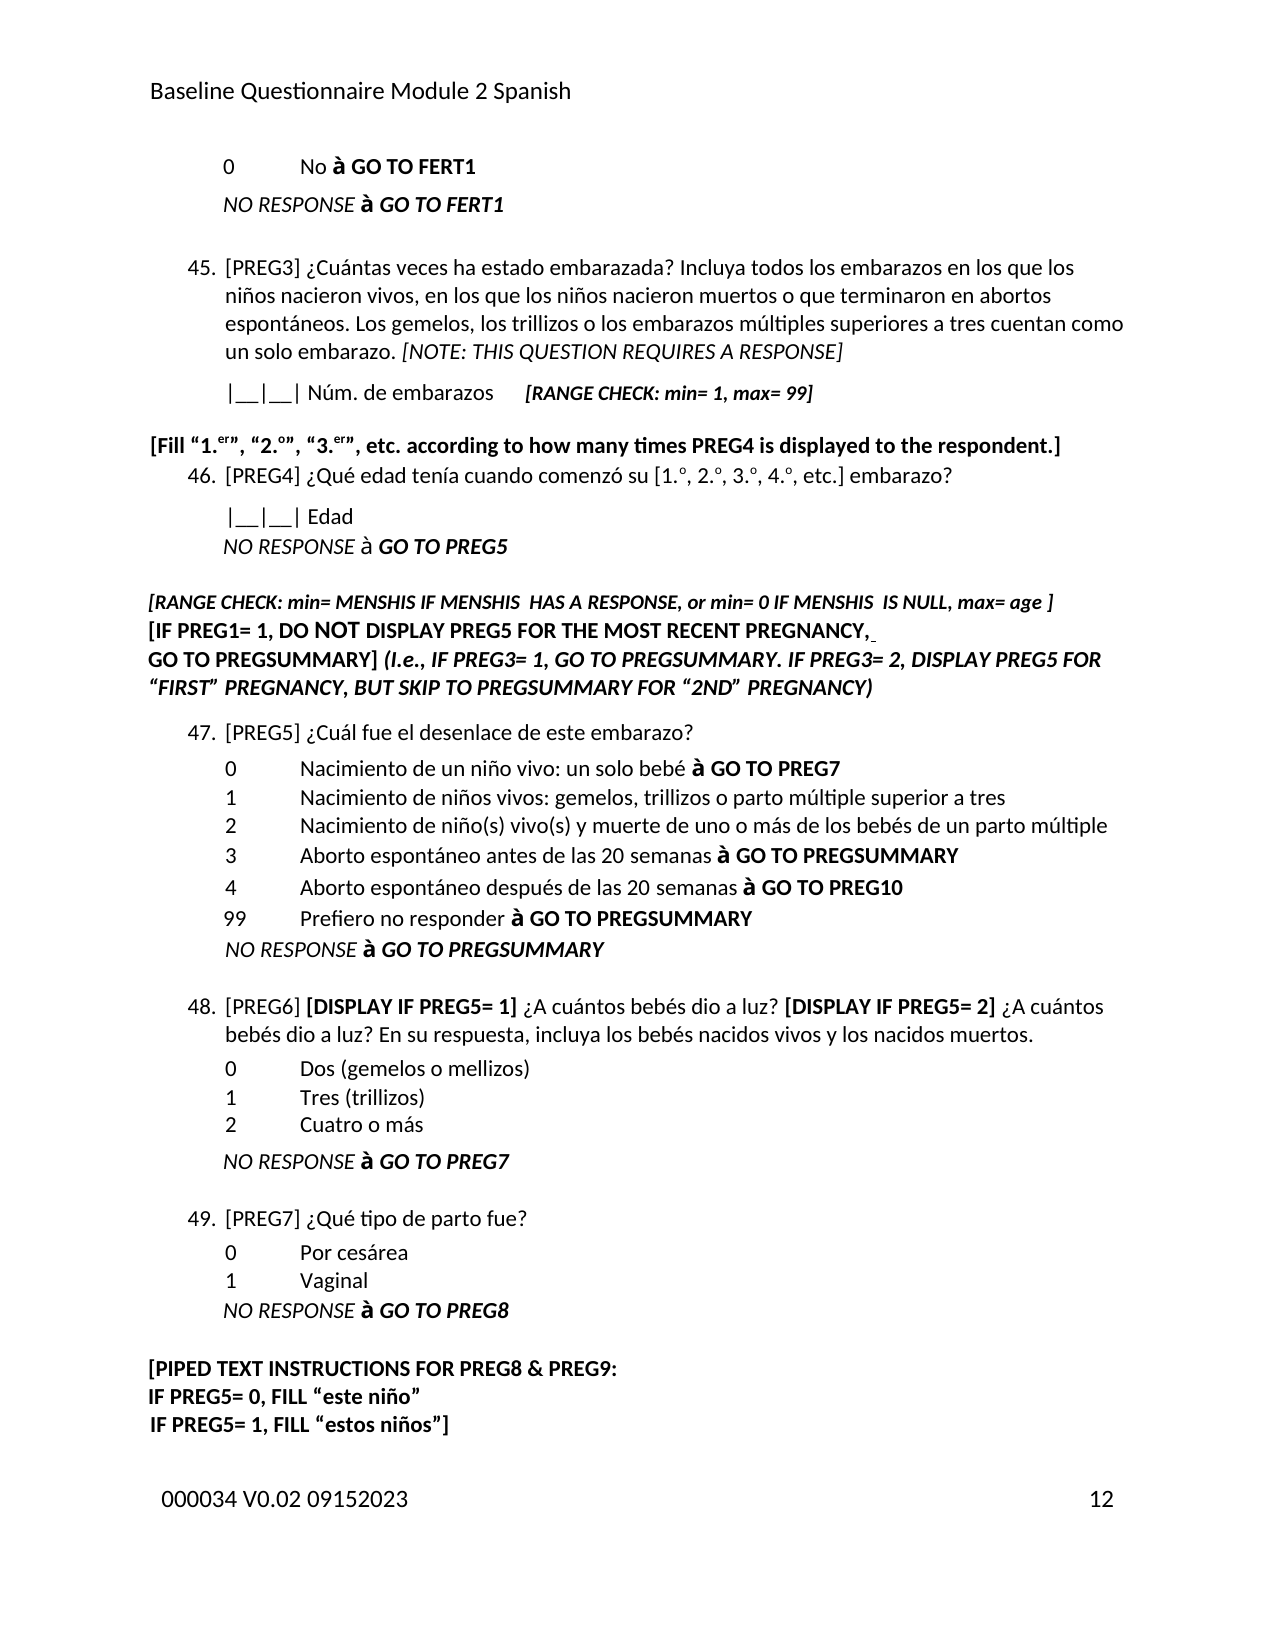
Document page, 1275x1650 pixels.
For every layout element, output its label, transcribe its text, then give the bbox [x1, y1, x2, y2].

text |__|__| Núm. de embarazos [RANGE CHECK: min= 1, max= 99] [187, 378, 1125, 406]
text NO RESPONSE à GO TO PREG7 [148, 1145, 1127, 1176]
text IF PREG5= 1, FILL “estos niños”] [150, 1410, 1125, 1438]
text [PIPED TEXT INSTRUCTIONS FOR PREG8 & PREG9: [148, 1354, 1127, 1382]
text NO RESPONSE à GO TO PREGSUMMARY [225, 933, 1125, 964]
list [PREG7] ¿Qué tipo de parto fue? [187, 1204, 1125, 1232]
list [PREG5] ¿Cuál fue el desenlace de este embarazo? [187, 718, 1125, 746]
text 0 Dos (gemelos o mellizos) [225, 1054, 1125, 1083]
text 1 Vaginal [225, 1266, 1125, 1294]
text 4 Aborto espontáneo después de las 20 semanas à GO TO PREG10 [225, 871, 1125, 902]
text 0 Nacimiento de un niño vivo: un solo bebé à GO TO PREG7 [225, 752, 1125, 783]
text 1 Tres (trillizos) [225, 1083, 1125, 1111]
text GO TO PREGSUMMARY] (I.e., IF PREG3= 1, GO TO PREGSUMMARY. IF PREG3= 2, DISPLAY PREG5 FOR “FIRST” PREGNANCY, BUT SKIP TO PREGSUMMARY FOR “2ND” PREGNANCY) [148, 645, 1127, 701]
text 0 Por cesárea [225, 1238, 1125, 1266]
list [PREG4] ¿Qué edad tenía cuando comenzó su [1.o, 2.o, 3.o, 4.o, etc.] embarazo? [187, 461, 1125, 489]
text 99 Prefiero no responder à GO TO PREGSUMMARY [148, 902, 1127, 933]
text IF PREG5= 0, FILL “este niño” [148, 1382, 1127, 1410]
list [PREG6] [DISPLAY IF PREG5= 1] ¿A cuántos bebés dio a luz? [DISPLAY IF PREG5= 2] ¿A cuántos bebés dio a luz? En su respuesta, incluya los bebés nacidos vivos y los nacidos muertos. [187, 992, 1125, 1048]
text 0 No à GO TO FERT1 [148, 150, 1127, 181]
text 2 Nacimiento de niño(s) vivo(s) y muerte de uno o más de los bebés de un parto múltiple [225, 811, 1125, 839]
text 2 Cuatro o más [225, 1111, 1125, 1139]
text |__|__| Edad [187, 502, 1125, 530]
text NO RESPONSE à GO TO PREG8 [148, 1294, 1127, 1326]
text NO RESPONSE à GO TO FERT1 [148, 187, 1127, 219]
text [RANGE CHECK: min= MENSHIS IF MENSHIS HAS A RESPONSE, or min= 0 IF MENSHIS IS NULL, max= age ] [148, 589, 1127, 614]
text 1 Nacimiento de niños vivos: gemelos, trillizos o parto múltiple superior a tres [225, 783, 1125, 811]
list [PREG3] ¿Cuántas veces ha estado embarazada? Incluya todos los embarazos en los que los niños nacieron vivos, en los que los niños nacieron muertos o que terminaron en abortos espontáneos. Los gemelos, los trillizos o los embarazos múltiples superiores a tres cuentan como un solo embarazo. [NOTE: THIS QUESTION REQUIRES A RESPONSE] [187, 253, 1125, 365]
text [Fill “1.er”, “2.o”, “3.er”, etc. according to how many times PREG4 is displayed to the respondent.] [150, 431, 1125, 459]
text NO RESPONSE à GO TO PREG5 [148, 530, 1127, 561]
text [IF PREG1= 1, DO NOT DISPLAY PREG5 FOR THE MOST RECENT PREGNANCY, [148, 614, 1127, 645]
text 3 Aborto espontáneo antes de las 20 semanas à GO TO PREGSUMMARY [225, 839, 1125, 871]
